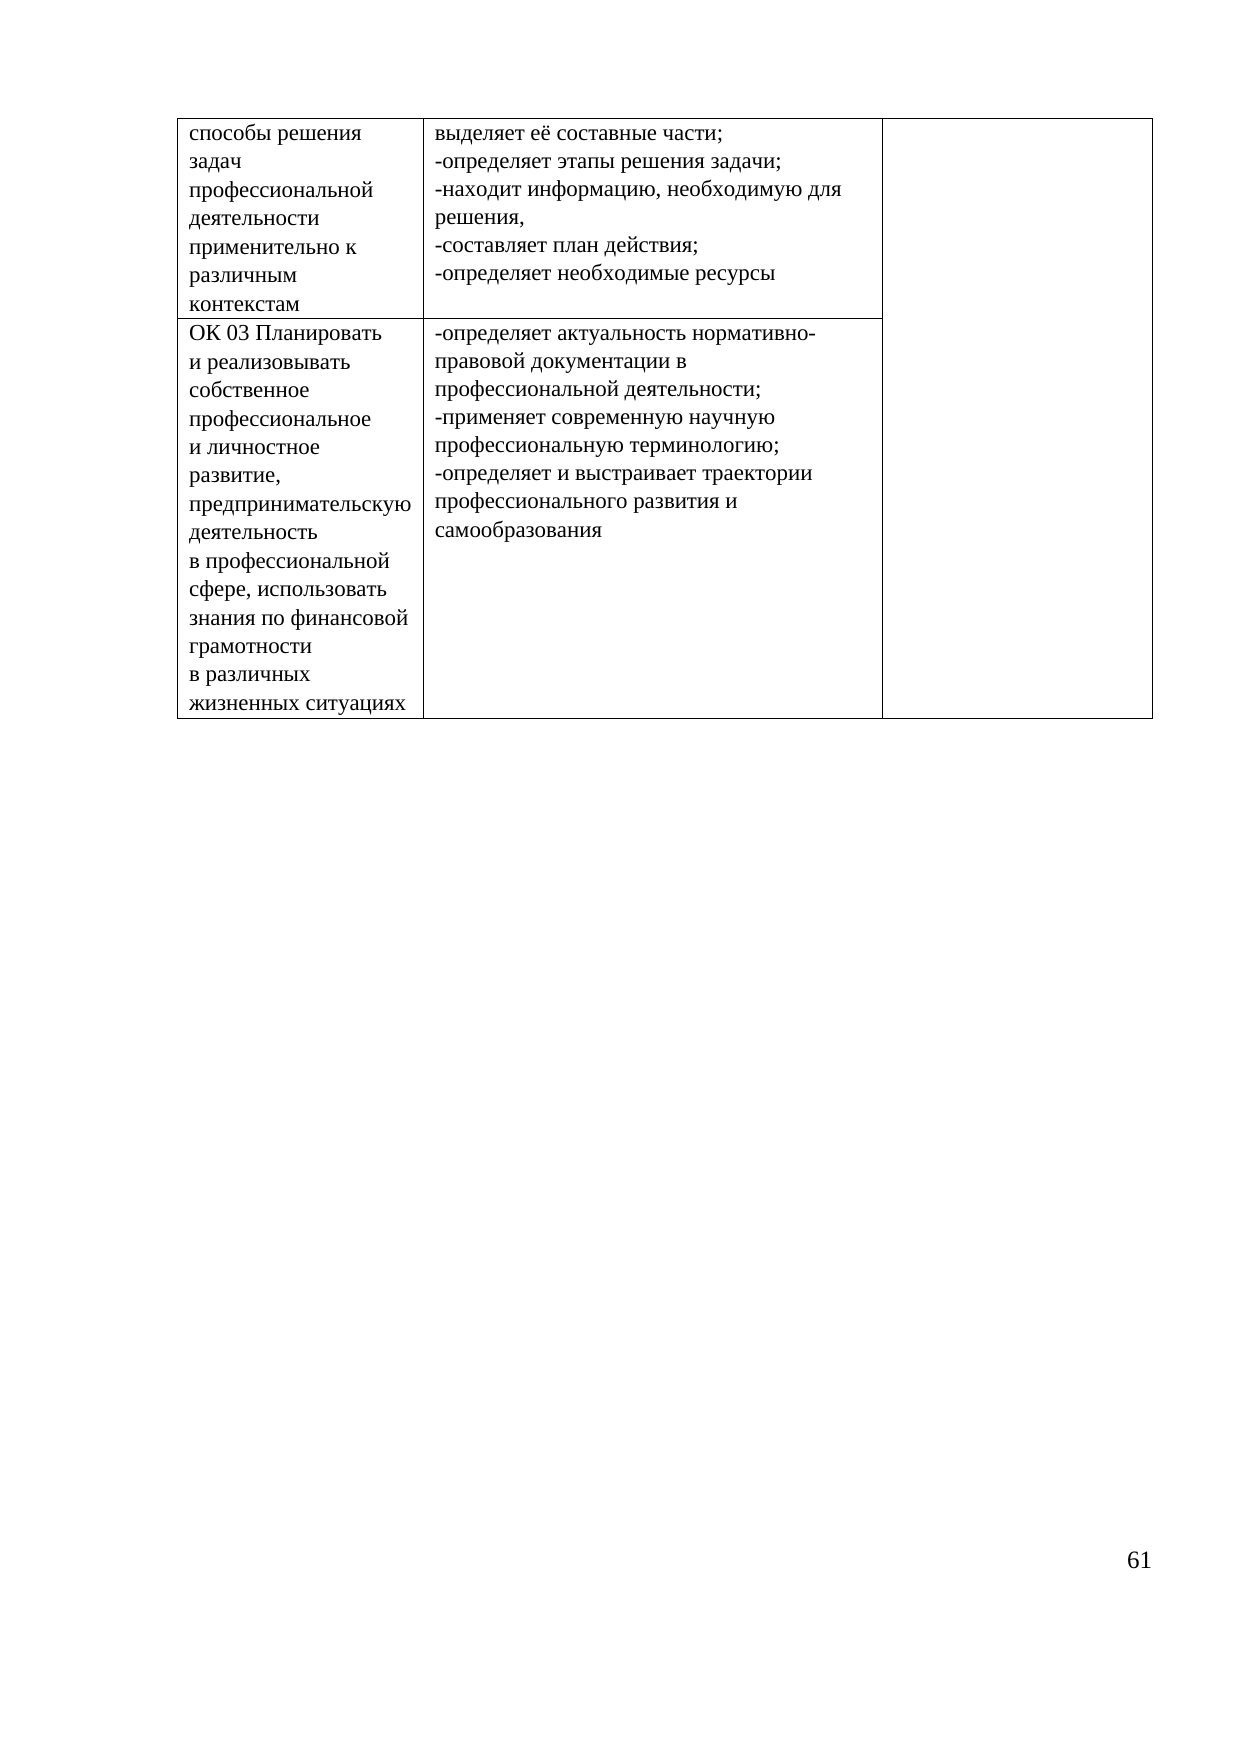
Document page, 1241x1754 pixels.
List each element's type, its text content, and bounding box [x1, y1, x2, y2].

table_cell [178, 119, 423, 318]
table_cell ОК 03 Планировать и реализовывать собственное профессиональное и личностное развитие, предпринимательскую деятельность в профессиональной сфере, использовать знания по финансовой грамотности в различных жизненных ситуациях [178, 319, 423, 717]
table_cell -определяет актуальность нормативно-правовой документации в профессиональной деятельности; -применяет современную научную профессиональную терминологию; -определяет и выстраивает траектории профессионального развития и самообразования [424, 319, 882, 717]
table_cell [424, 119, 882, 318]
